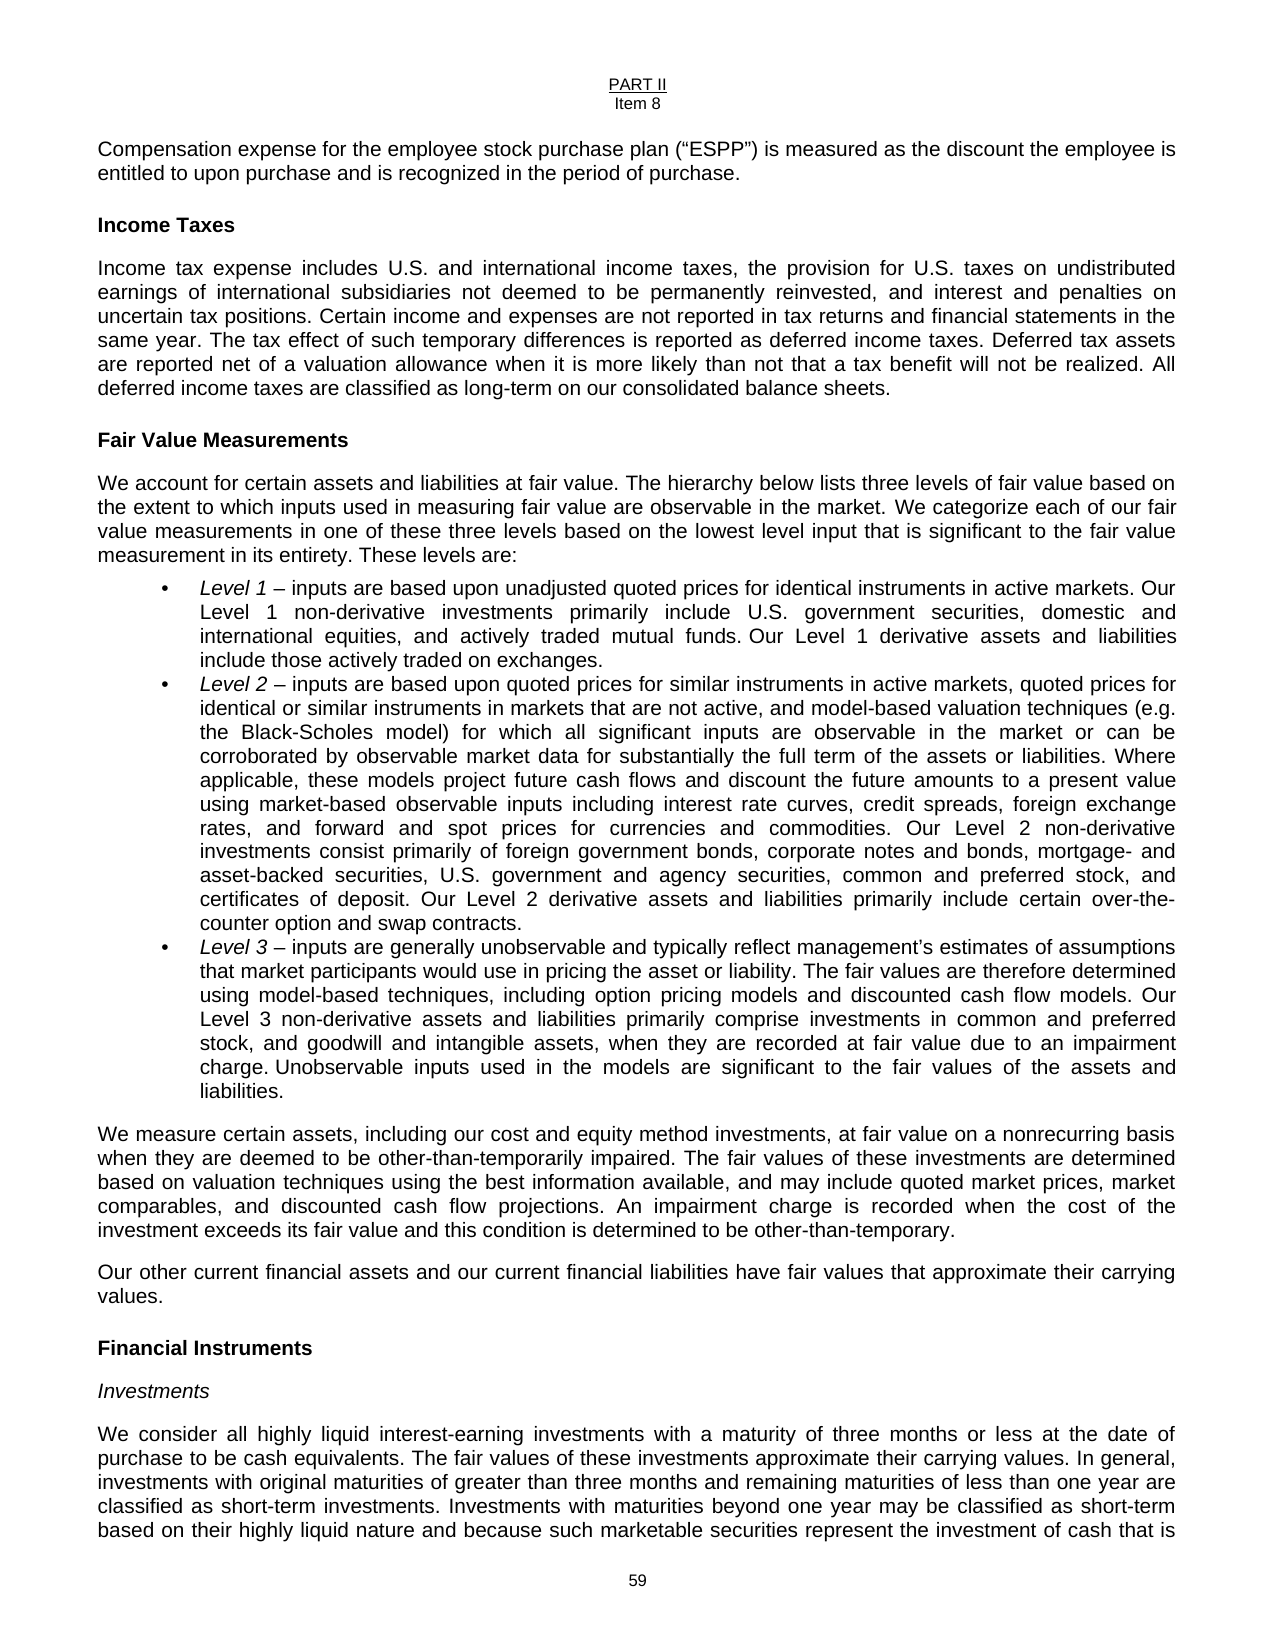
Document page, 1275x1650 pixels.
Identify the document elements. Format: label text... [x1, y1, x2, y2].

text We account for certain assets and liabilities at fair value. The hierarchy below lists three levels of fair value based on the extent to which inputs used in measuring fair value are observable in the market. We categorize each of our fair value measurements in one of these three levels based on the lowest level input that is significant to the fair value measurement in its entirety. These levels are: [97, 471, 1177, 566]
text Income tax expense includes U.S. and international income taxes, the provision for U.S. taxes on undistributed earnings of international subsidiaries not deemed to be permanently reinvested, and interest and penalties on uncertain tax positions. Certain income and expenses are not reported in tax returns and financial statements in the same year. The tax effect of such temporary differences is reported as deferred income taxes. Deferred tax assets are reported net of a valuation allowance when it is more likely than not that a tax benefit will not be realized. All deferred income taxes are classified as long-term on our consolidated balance sheets. [97, 256, 1177, 400]
text Our other current financial assets and our current financial liabilities have fair values that approximate their carrying values. [97, 1260, 1177, 1308]
list Level 2 – inputs are based upon quoted prices for similar instruments in active markets, quoted prices for identical or similar instruments in markets that are not active, and model-based valuation techniques (e.g. the Black-Scholes model) for which all significant inputs are observable in the market or can be corroborated by observable market data for substantially the full term of the assets or liabilities. Where applicable, these models project future cash flows and discount the future amounts to a present value using market-based observable inputs including interest rate curves, credit spreads, foreign exchange rates, and forward and spot prices for currencies and commodities. Our Level 2 non-derivative investments consist primarily of foreign government bonds, corporate notes and bonds, mortgage- and asset-backed securities, U.S. government and agency securities, common and preferred stock, and certificates of deposit. Our Level 2 derivative assets and liabilities primarily include certain over-the-counter option and swap contracts. [161, 672, 1177, 935]
text Financial Instruments [97, 1336, 1177, 1360]
text Investments [97, 1379, 1177, 1403]
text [97, 1422, 1177, 1541]
text Income Taxes [97, 213, 1177, 237]
text Fair Value Measurements [97, 428, 1177, 452]
list Level 3 – inputs are generally unobservable and typically reflect management’s estimates of assumptions that market participants would use in pricing the asset or liability. The fair values are therefore determined using model-based techniques, including option pricing models and discounted cash flow models. Our Level 3 non-derivative assets and liabilities primarily comprise investments in common and preferred stock, and goodwill and intangible assets, when they are recorded at fair value due to an impairment charge. Unobservable inputs used in the models are significant to the fair values of the assets and liabilities. [161, 935, 1177, 1103]
list Level 1 – inputs are based upon unadjusted quoted prices for identical instruments in active markets. Our Level 1 non-derivative investments primarily include U.S. government securities, domestic and international equities, and actively traded mutual funds. Our Level 1 derivative assets and liabilities include those actively traded on exchanges. [161, 576, 1177, 672]
text Compensation expense for the employee stock purchase plan (“ESPP”) is measured as the discount the employee is entitled to upon purchase and is recognized in the period of purchase. [97, 137, 1177, 185]
text We measure certain assets, including our cost and equity method investments, at fair value on a nonrecurring basis when they are deemed to be other-than-temporarily impaired. The fair values of these investments are determined based on valuation techniques using the best information available, and may include quoted market prices, market comparables, and discounted cash flow projections. An impairment charge is recorded when the cost of the investment exceeds its fair value and this condition is determined to be other-than-temporary. [97, 1122, 1177, 1241]
